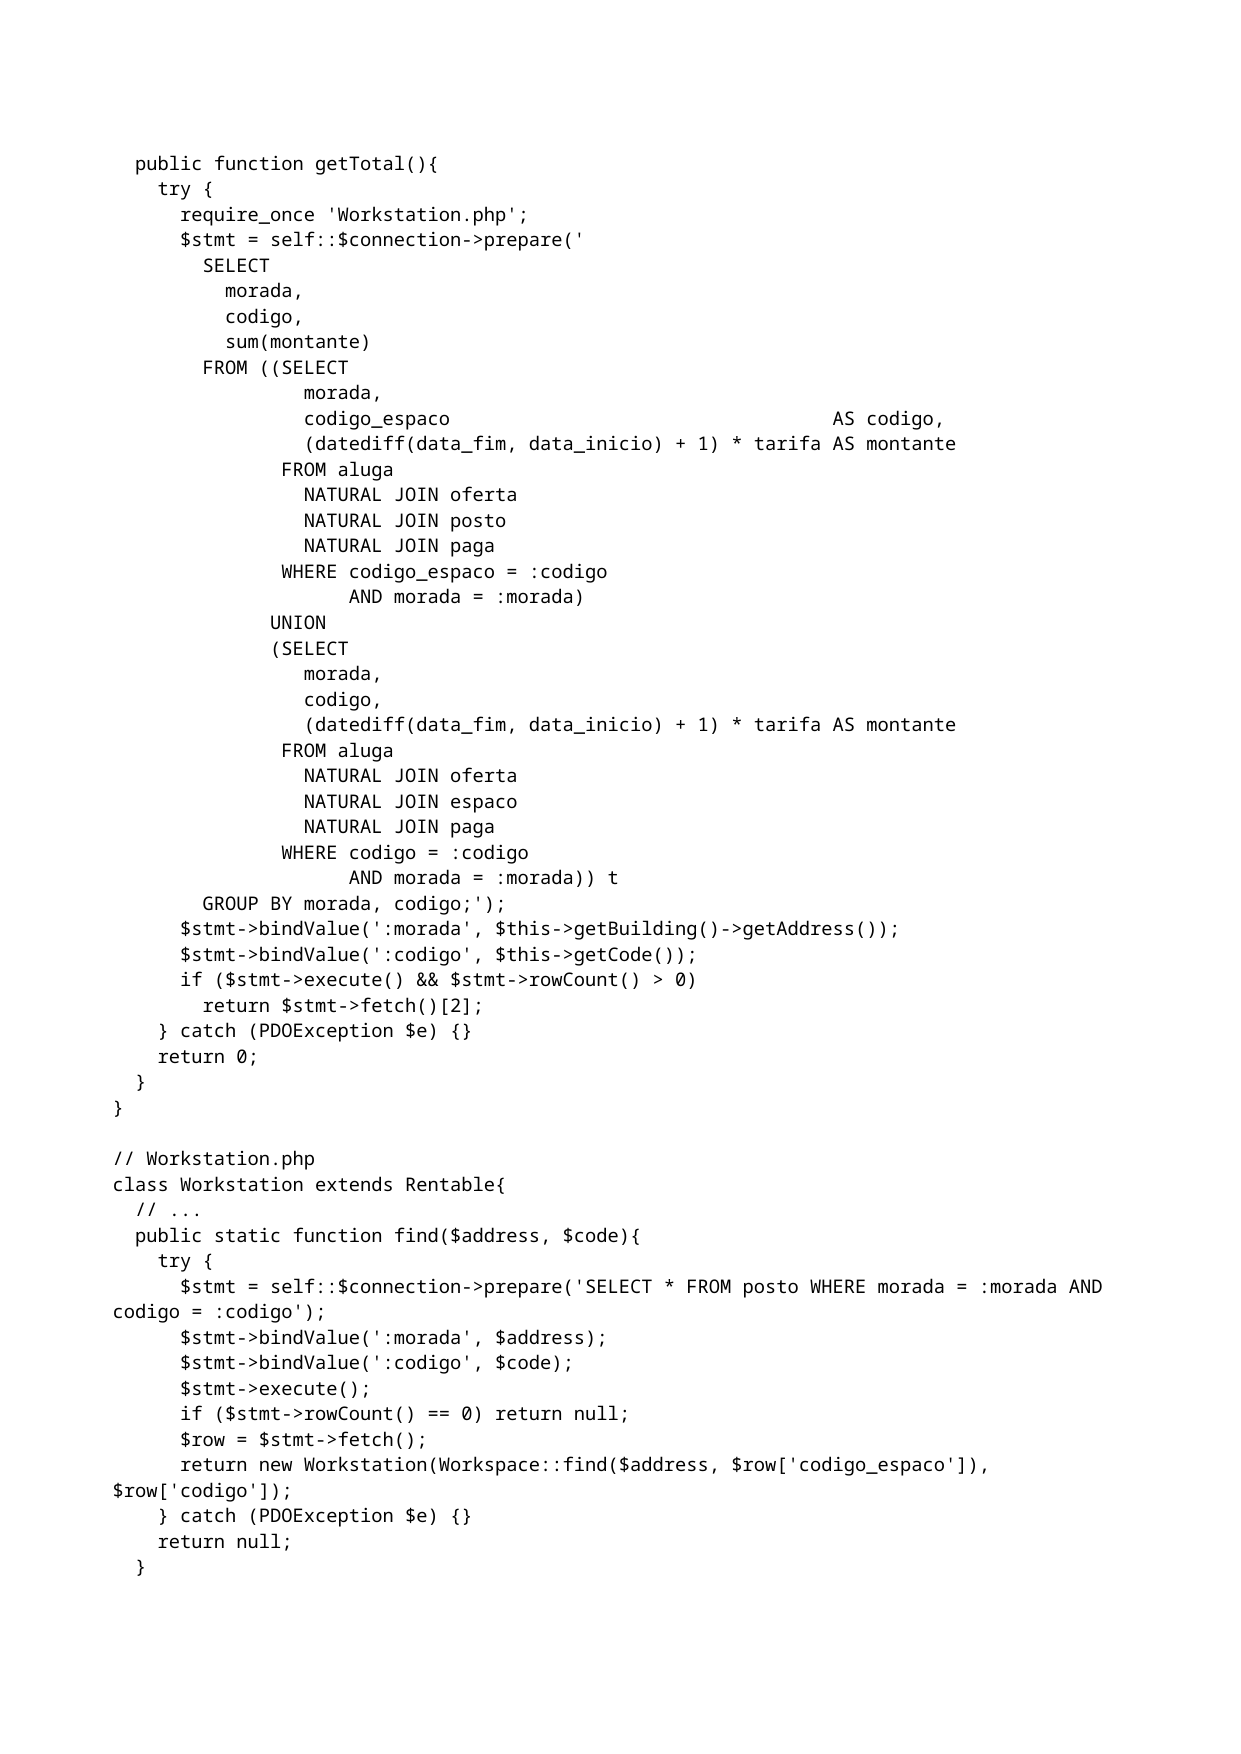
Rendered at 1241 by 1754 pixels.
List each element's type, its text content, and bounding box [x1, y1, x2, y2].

text $stmt->bindValue(':codigo', $this->getCode()); [112, 941, 1128, 967]
text NATURAL JOIN oferta [112, 482, 1128, 507]
text morada, [112, 380, 1128, 405]
text $stmt->bindValue(':codigo', $code); [112, 1349, 1128, 1375]
text codigo, [112, 686, 1128, 711]
text codigo_espaco AS codigo, [112, 405, 1128, 431]
text $stmt = self::$connection->prepare(' [112, 227, 1128, 252]
text NATURAL JOIN oferta [112, 762, 1128, 788]
text // ... [112, 1196, 1128, 1222]
text SELECT [112, 252, 1128, 278]
text $stmt->bindValue(':morada', $this->getBuilding()->getAddress()); [112, 916, 1128, 941]
text morada, [112, 278, 1128, 303]
text sum(montante) [112, 329, 1128, 354]
text WHERE codigo_espaco = :codigo [112, 558, 1128, 584]
text } [112, 1069, 1128, 1094]
text return $stmt->fetch()[2]; [112, 992, 1128, 1018]
text try { [112, 1247, 1128, 1273]
text class Workstation extends Rentable{ [112, 1171, 1128, 1196]
text if ($stmt->execute() && $stmt->rowCount() > 0) [112, 967, 1128, 992]
text UNION [112, 609, 1128, 635]
text (SELECT [112, 635, 1128, 660]
text FROM aluga [112, 456, 1128, 482]
text // Workstation.php [112, 1145, 1128, 1171]
text FROM aluga [112, 737, 1128, 762]
text if ($stmt->rowCount() == 0) return null; [112, 1401, 1128, 1426]
text $stmt->execute(); [112, 1375, 1128, 1401]
text } catch (PDOException $e) {} [112, 1018, 1128, 1043]
text } [112, 1554, 1128, 1579]
text morada, [112, 660, 1128, 686]
text public static function find($address, $code){ [112, 1222, 1128, 1247]
text return null; [112, 1528, 1128, 1554]
text NATURAL JOIN paga [112, 813, 1128, 839]
text } [112, 1094, 1128, 1120]
text require_once 'Workstation.php'; [112, 201, 1128, 227]
text AND morada = :morada)) t [112, 864, 1128, 890]
text (datediff(data_fim, data_inicio) + 1) * tarifa AS montante [112, 711, 1128, 737]
text $stmt = self::$connection->prepare('SELECT * FROM posto WHERE morada = :morada AND codigo = :codigo'); [112, 1273, 1128, 1324]
text NATURAL JOIN espaco [112, 788, 1128, 813]
text FROM ((SELECT [112, 354, 1128, 380]
text codigo, [112, 303, 1128, 329]
text NATURAL JOIN posto [112, 507, 1128, 533]
text GROUP BY morada, codigo;'); [112, 890, 1128, 916]
text public function getTotal(){ [112, 150, 1128, 176]
text WHERE codigo = :codigo [112, 839, 1128, 864]
text return new Workstation(Workspace::find($address, $row['codigo_espaco']), $row['codigo']); [112, 1452, 1128, 1503]
text $row = $stmt->fetch(); [112, 1426, 1128, 1452]
text try { [112, 176, 1128, 201]
text } catch (PDOException $e) {} [112, 1503, 1128, 1528]
text $stmt->bindValue(':morada', $address); [112, 1324, 1128, 1349]
text AND morada = :morada) [112, 584, 1128, 609]
text NATURAL JOIN paga [112, 533, 1128, 558]
text return 0; [112, 1043, 1128, 1069]
text (datediff(data_fim, data_inicio) + 1) * tarifa AS montante [112, 431, 1128, 456]
